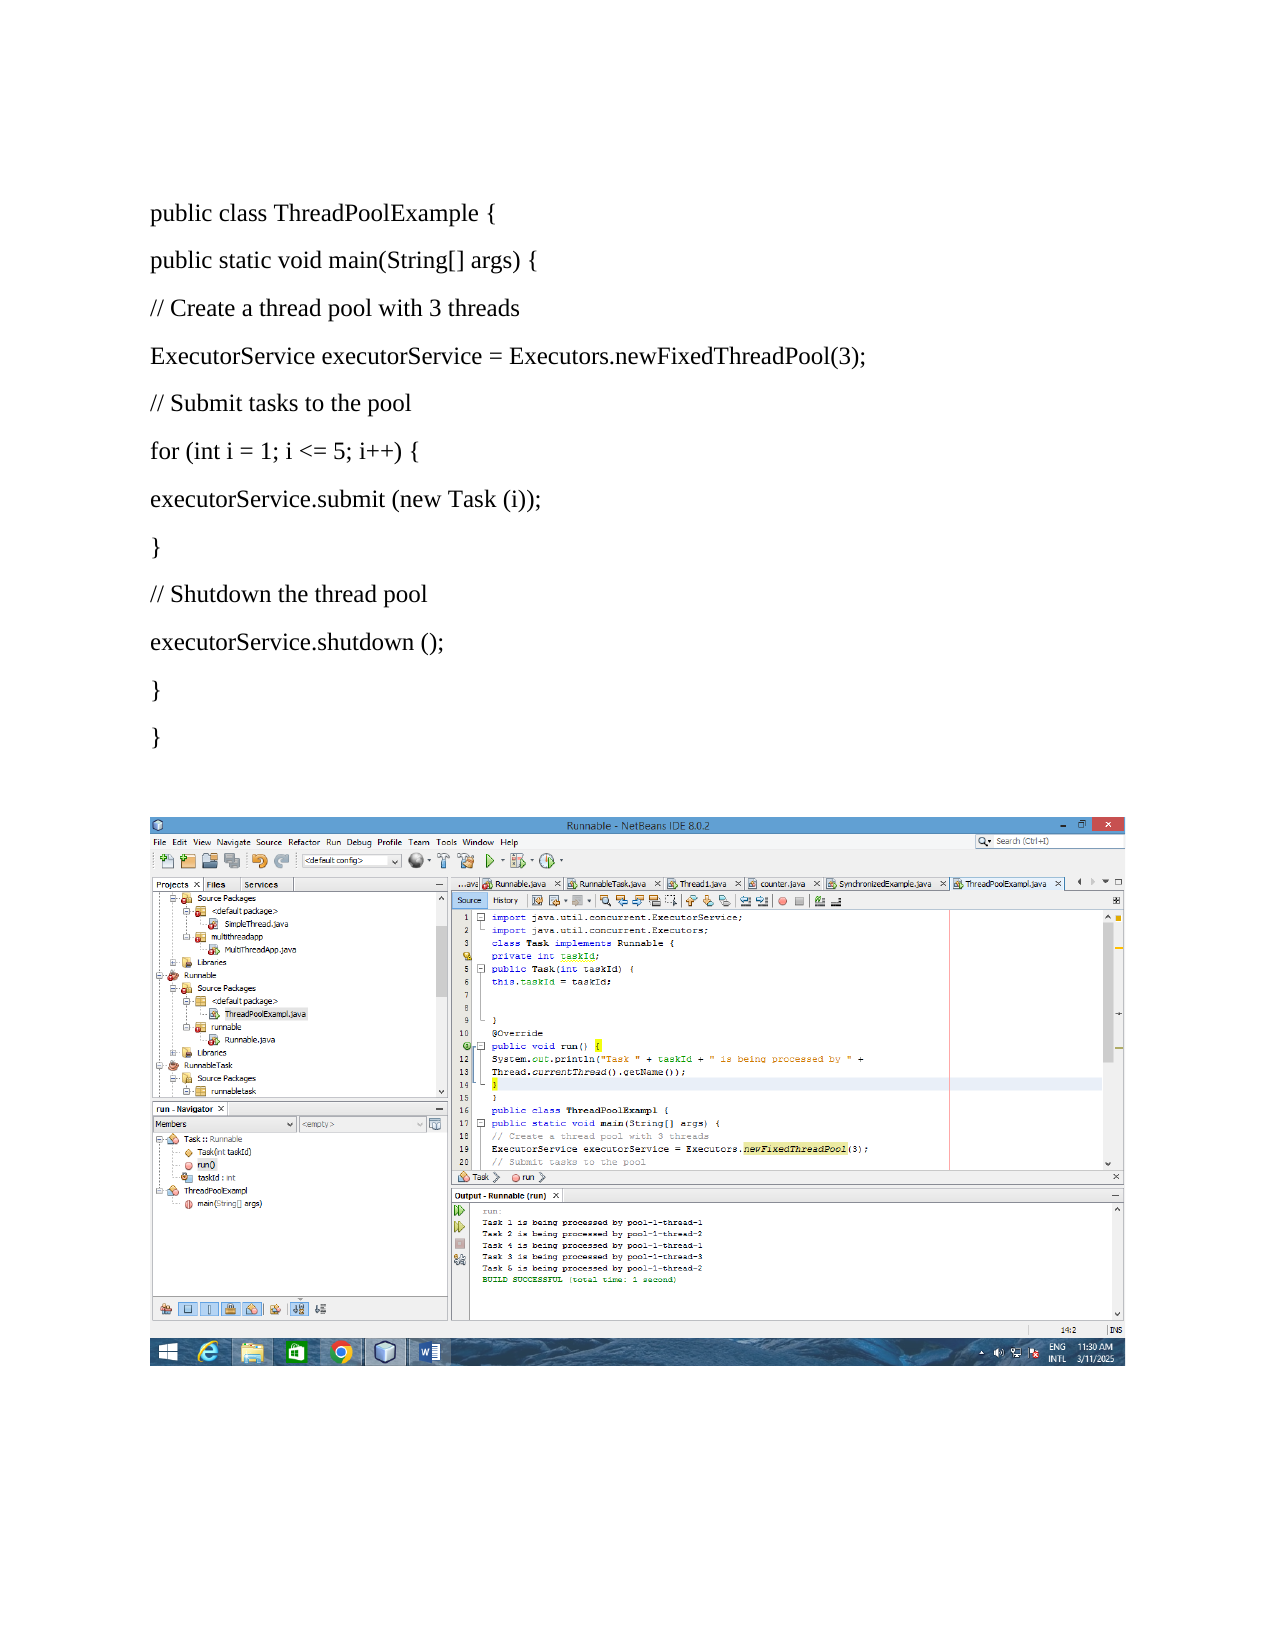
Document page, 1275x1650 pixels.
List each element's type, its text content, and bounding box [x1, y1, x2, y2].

text public static void main(String[] args) { [150, 245, 1125, 274]
text } [150, 722, 1125, 751]
text public class ThreadPoolExample { [150, 198, 1125, 226]
text // Submit tasks to the pool [150, 388, 1125, 417]
text for (int i = 1; i <= 5; i++) { [150, 436, 1125, 465]
text } [150, 532, 1125, 560]
text ExecutorService executorService = Executors.newFixedThreadPool(3); [150, 341, 1125, 369]
text // Shutdown the thread pool [150, 579, 1125, 608]
text // Create a thread pool with 3 threads [150, 293, 1125, 322]
text executorService.submit (new Task (i)); [150, 484, 1125, 513]
picture [150, 817, 1125, 1366]
text } [150, 675, 1125, 703]
text executorService.shutdown (); [150, 627, 1125, 656]
